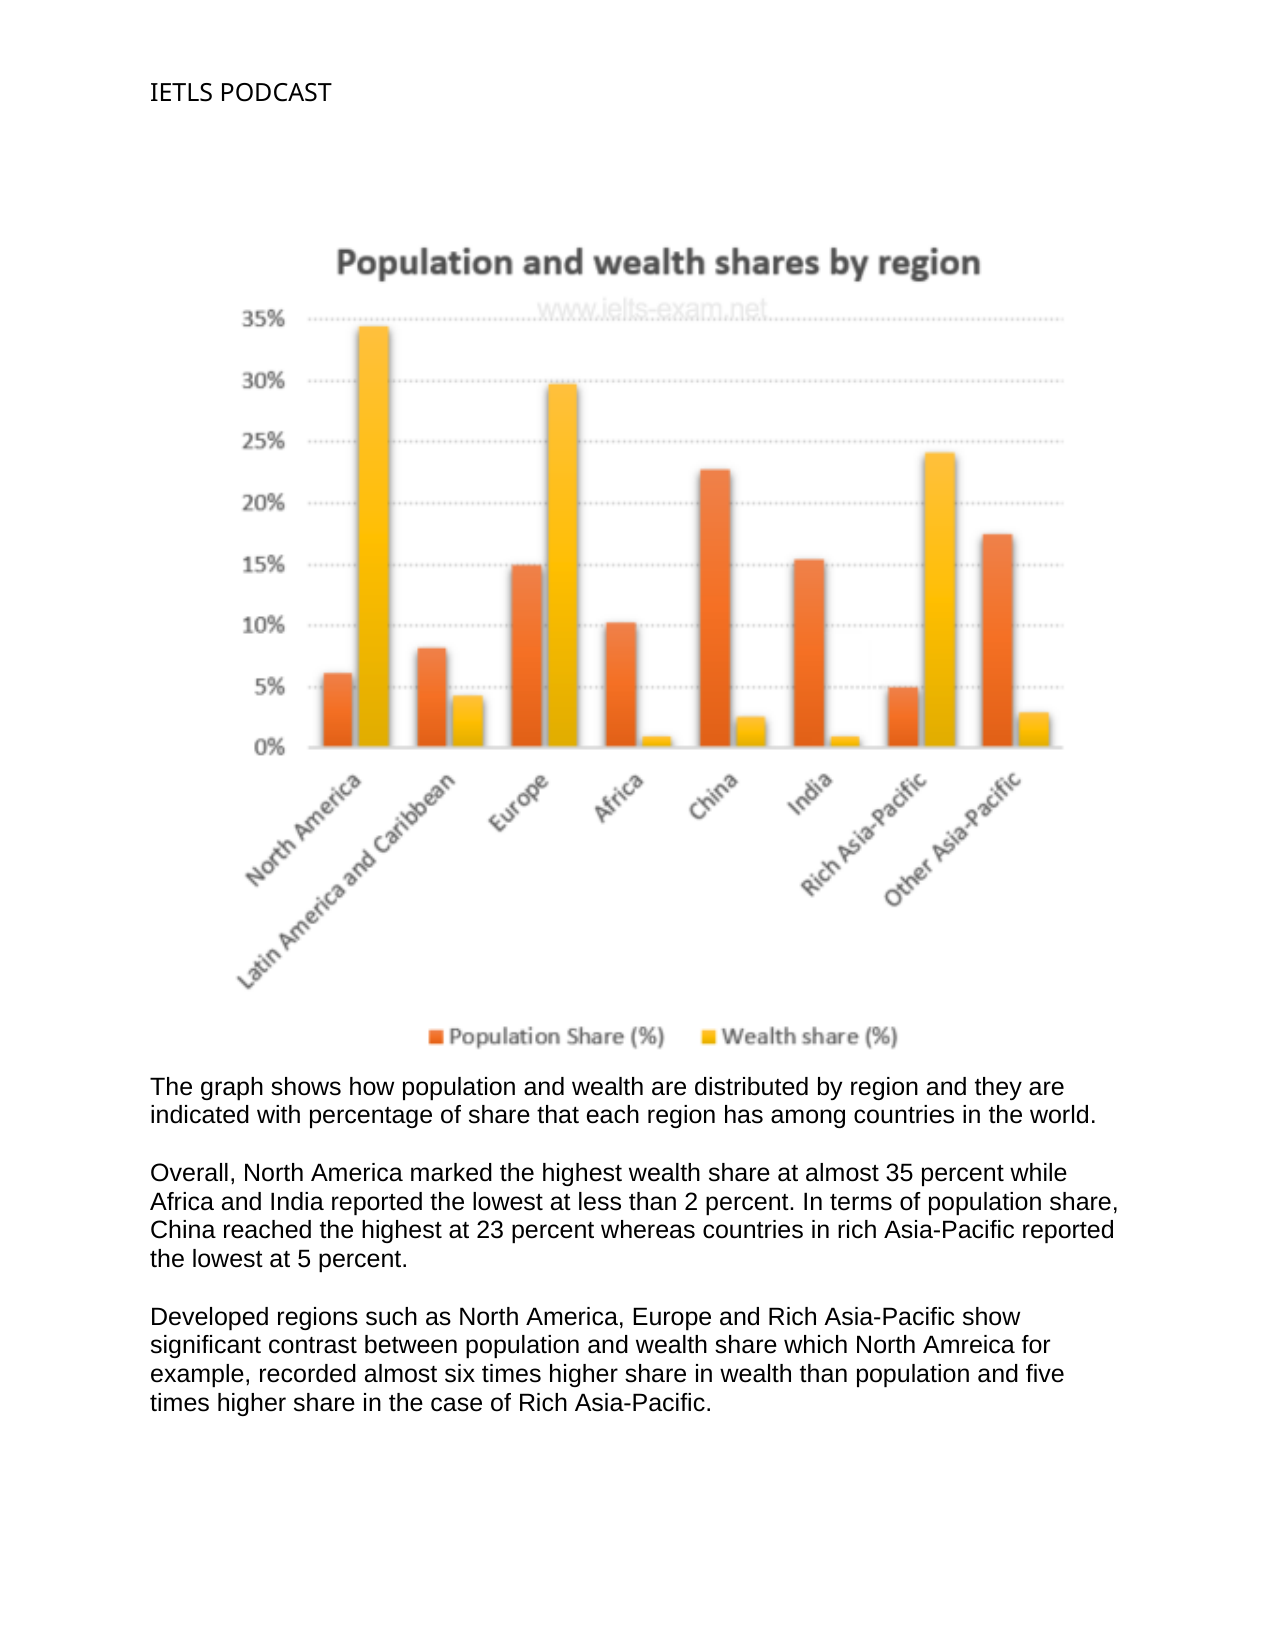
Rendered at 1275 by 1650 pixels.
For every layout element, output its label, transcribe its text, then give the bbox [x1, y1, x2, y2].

text Developed regions such as North America, Europe and Rich Asia-Pacific show significant contrast between population and wealth share which North Amreica for example, recorded almost six times higher share in wealth than population and five times higher share in the case of Rich Asia-Pacific. [150, 1302, 1125, 1417]
text Overall, North America marked the highest wealth share at almost 35 percent while Africa and India reported the lowest at less than 2 percent. In terms of population share, China reached the highest at 23 percent whereas countries in rich Asia-Pacific reported the lowest at 5 percent. [150, 1158, 1125, 1273]
text The graph shows how population and wealth are distributed by region and they are indicated with percentage of share that each region has among countries in the world. [150, 1072, 1125, 1129]
picture [150, 177, 1125, 1072]
